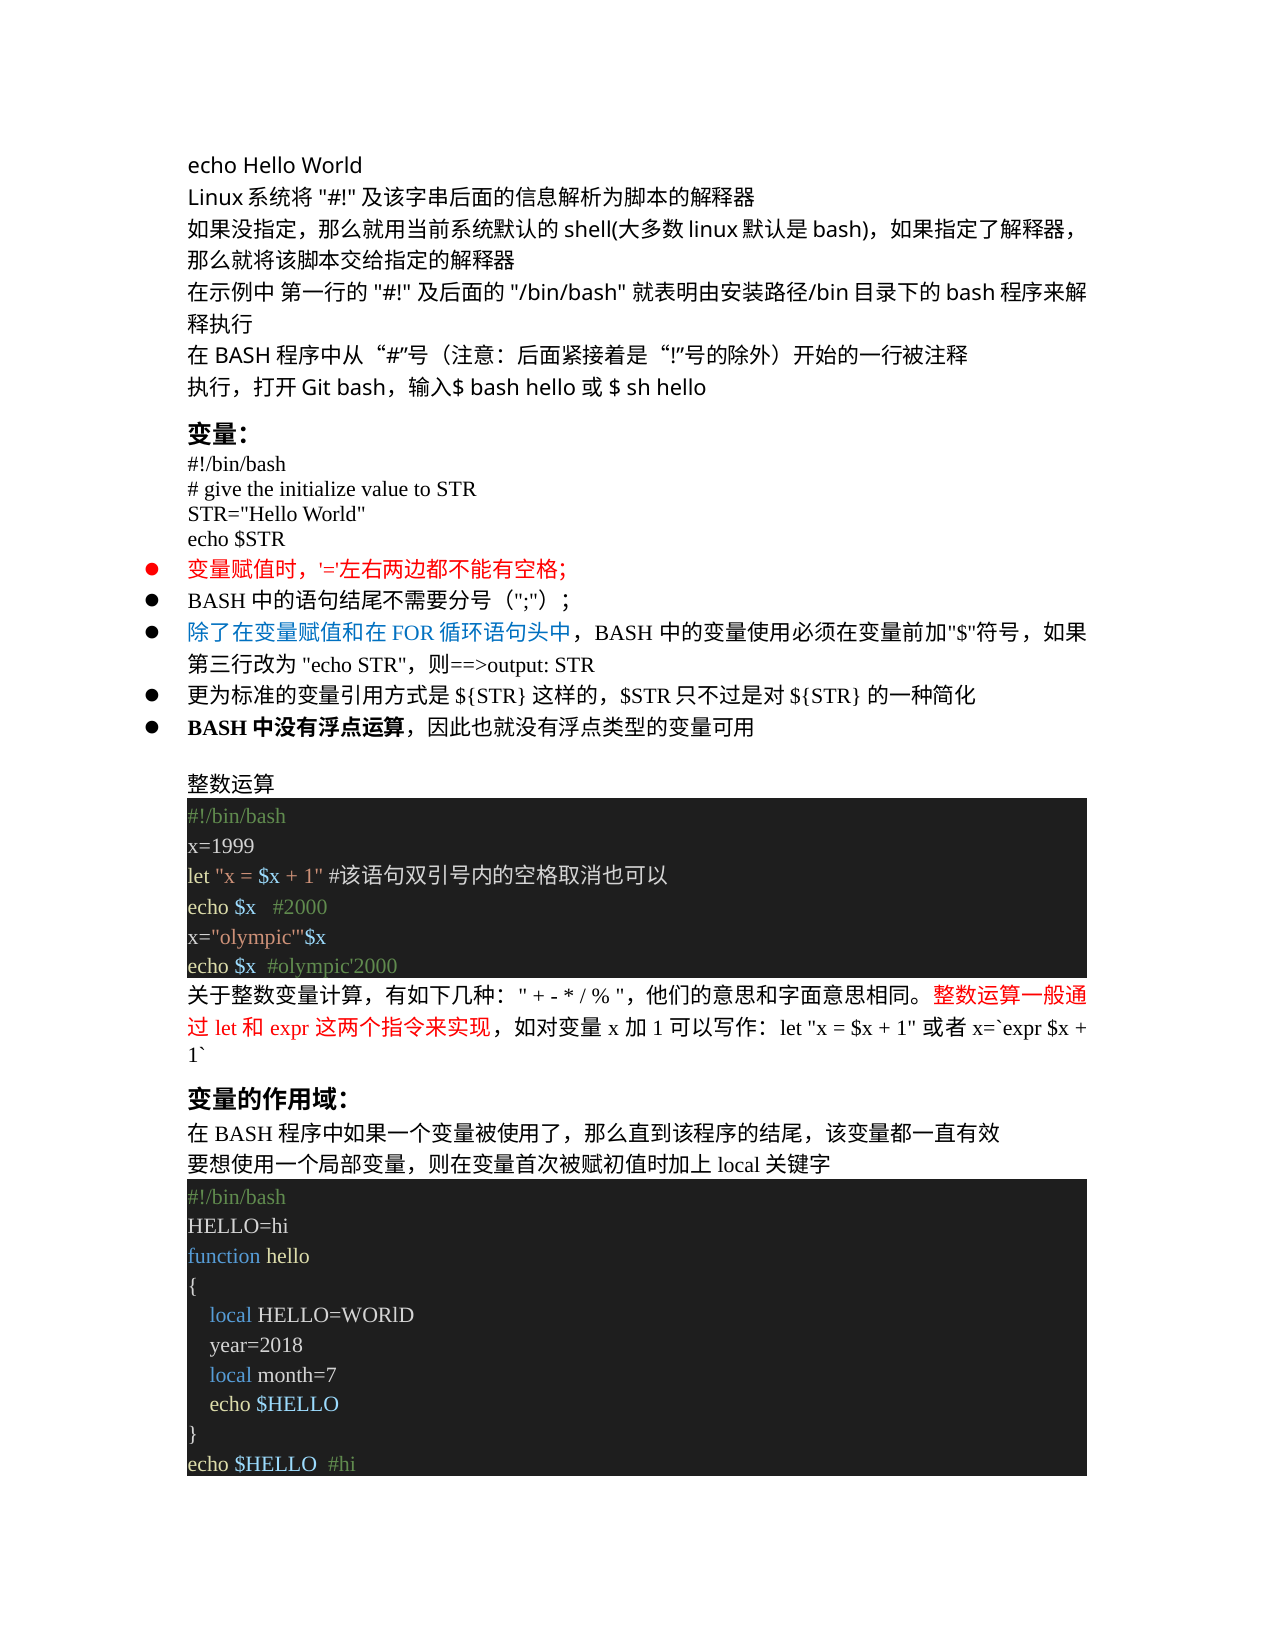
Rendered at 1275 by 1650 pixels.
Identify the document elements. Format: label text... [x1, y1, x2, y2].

text } [187, 1417, 1087, 1446]
text 在 BASH 程序中如果一个变量被使用了，那么直到该程序的结尾，该变量都一直有效 [187, 1116, 1087, 1147]
text echo $HELLO [187, 1387, 1087, 1417]
list BASH 中的语句结尾不需要分号（";"）； [144, 583, 1087, 615]
text 如果没指定，那么就用当前系统默认的shell(大多数linux默认是bash)，如果指定了解释器，那么就将该脚本交给指定的解释器 [187, 212, 1087, 275]
list 变量赋值时，'='左右两边都不能有空格； [144, 552, 1087, 583]
text 在示例中 第一行的 "#!" 及后面的 "/bin/bash" 就表明由安装路径/bin目录下的bash程序来解释执行 [187, 275, 1087, 338]
text echo $HELLO #hi [187, 1446, 1087, 1476]
text local month=7 [187, 1357, 1087, 1387]
text #!/bin/bash [187, 1179, 1087, 1209]
text Linux系统将 "#!" 及该字串后面的信息解析为脚本的解释器 [187, 180, 1087, 212]
text { [187, 1268, 1087, 1298]
text echo Hello World [187, 150, 1087, 180]
text 要想使用一个局部变量，则在变量首次被赋初值时加上 local 关键字 [187, 1147, 1087, 1179]
text x=1999 [187, 828, 1087, 858]
text function hello [187, 1238, 1087, 1268]
list BASH 中没有浮点运算，因此也就没有浮点类型的变量可用 [144, 710, 1087, 742]
text 变量的作用域： [187, 1079, 1087, 1116]
text x="olympic'"$x [187, 919, 1087, 949]
text 执行，打开Git bash，输入$ bash hello 或 $ sh hello [187, 370, 1087, 402]
list 除了在变量赋值和在FOR循环语句头中，BASH 中的变量使用必须在变量前加"$"符号，如果第三行改为 "echo STR"，则==>output: STR [144, 615, 1087, 678]
text year=2018 [187, 1328, 1087, 1357]
text let "x = $x + 1" #该语句双引号内的空格取消也可以 [187, 858, 1087, 889]
text local HELLO=WORlD [187, 1298, 1087, 1328]
text 变量： [187, 414, 1087, 451]
text #!/bin/bash [187, 798, 1087, 828]
list 更为标准的变量引用方式是 ${STR} 这样的，$STR只不过是对 ${STR} 的一种简化 [144, 678, 1087, 710]
text 整数运算 [187, 767, 1087, 798]
text 在 BASH 程序中从“#”号（注意：后面紧接着是“!”号的除外）开始的一行被注释 [187, 338, 1087, 370]
text 关于整数变量计算，有如下几种：" + - * / % "，他们的意思和字面意思相同。整数运算一般通过 let 和 expr 这两个指令来实现，如对变量 x 加 1 可以写作：let "x = $x + 1" 或者 x=`expr $x + 1` [187, 978, 1087, 1067]
text HELLO=hi [187, 1209, 1087, 1238]
text echo $x #2000 [187, 889, 1087, 919]
text #!/bin/bash # give the initialize value to STR STR="Hello World" echo $STR [187, 451, 1087, 552]
text echo $x #olympic'2000 [187, 949, 1087, 978]
